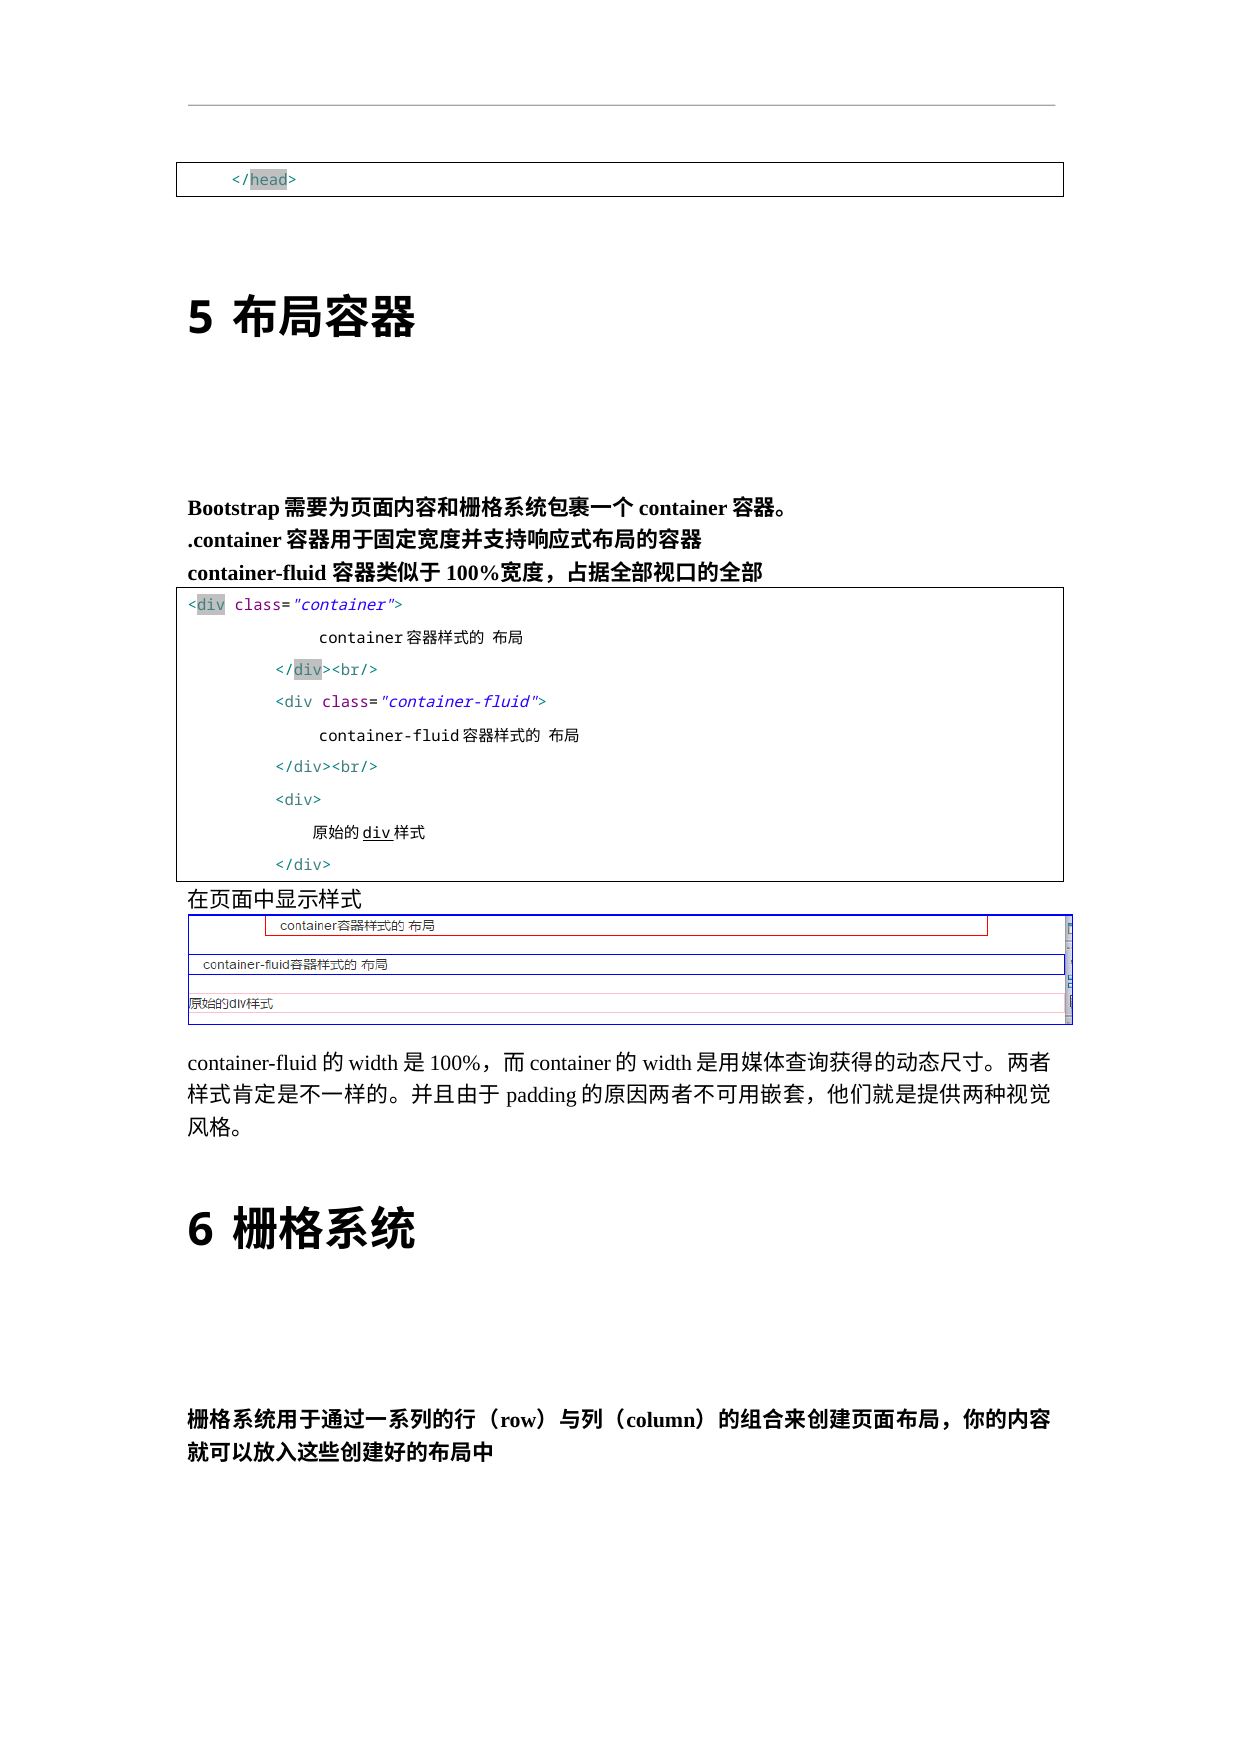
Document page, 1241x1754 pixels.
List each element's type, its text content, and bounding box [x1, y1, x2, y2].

picture [189, 916, 1072, 1024]
text Bootstrap需要为页面内容和栅格系统包裹一个container容器。 [187, 489, 1053, 522]
text container-fluid 容器类似于100%宽度，占据全部视口的全部 [187, 554, 1053, 587]
subtitle 栅格系统 [187, 1177, 1053, 1274]
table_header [177, 163, 1063, 196]
text .container容器用于固定宽度并支持响应式布局的容器 [187, 522, 1053, 554]
text 栅格系统用于通过一系列的行（row）与列（column）的组合来创建页面布局，你的内容就可以放入这些创建好的布局中 [187, 1402, 1053, 1467]
table_header <div class="container"> container容器样式的 布局 </div><br/> <div class="container-fluid"> container-fluid容器样式的 布局 </div><br/> <div> 原始的div样式 </div> [177, 588, 1063, 881]
subtitle 布局容器 [187, 264, 1053, 362]
text 在页面中显示样式 [187, 882, 1053, 914]
text container-fluid的width是100%，而container的width是用媒体查询获得的动态尺寸。两者样式肯定是不一样的。并且由于padding的原因两者不可用嵌套，他们就是提供两种视觉风格。 [187, 1044, 1053, 1142]
